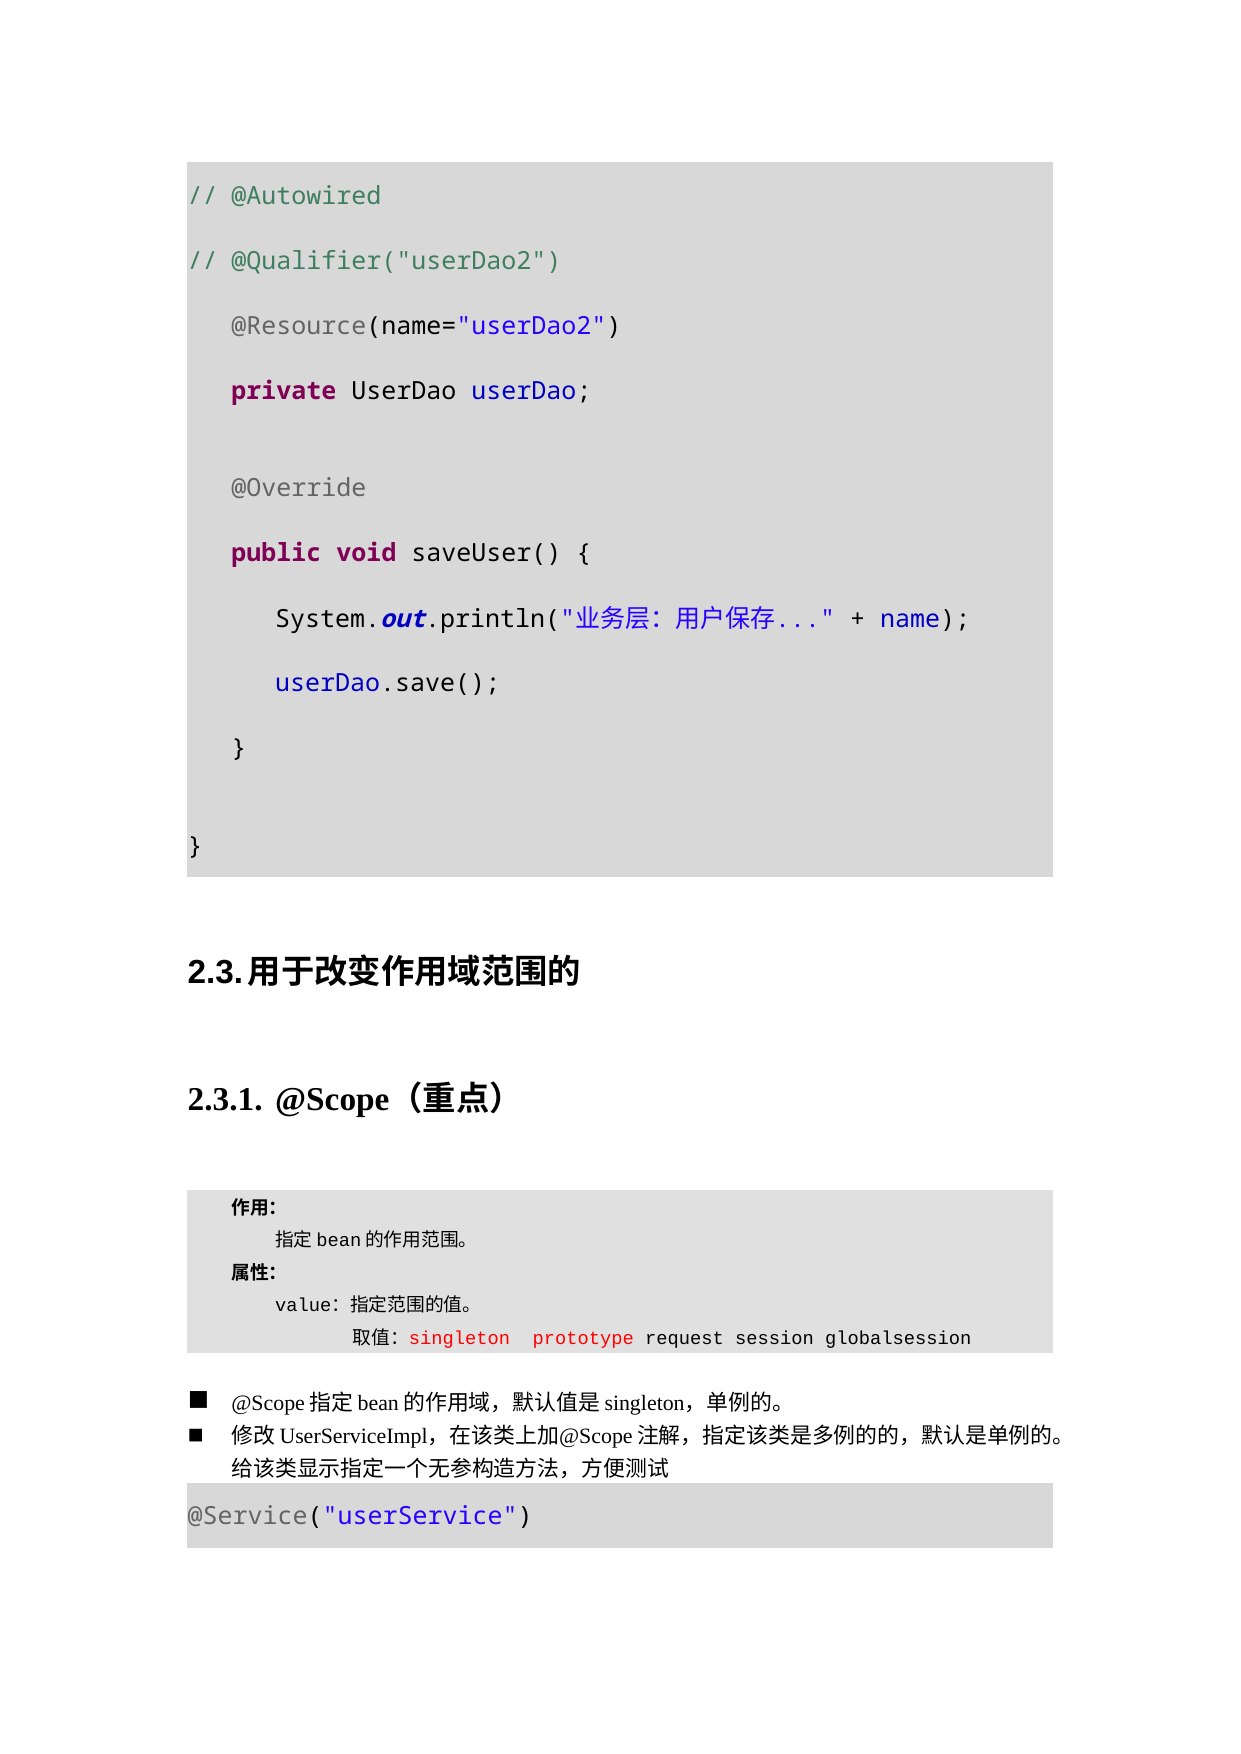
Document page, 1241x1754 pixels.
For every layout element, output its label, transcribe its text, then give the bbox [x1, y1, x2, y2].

text 指定bean的作用范围。 [187, 1223, 1053, 1255]
text userDao.save(); [187, 649, 1053, 714]
text 作用： [187, 1190, 1053, 1223]
list 修改UserServiceImpl，在该类上加@Scope注解，指定该类是多例的的，默认是单例的。给该类显示指定一个无参构造方法，方便测试 [187, 1418, 1053, 1483]
text private UserDao userDao; [187, 357, 1053, 422]
text } [187, 812, 1053, 877]
subtitle @Scope（重点） [187, 1063, 1053, 1128]
text value：指定范围的值。 [187, 1288, 1053, 1320]
text // @Autowired [187, 162, 1053, 227]
text @Service("userService") [187, 1483, 1053, 1548]
text System.out.println("业务层：用户保存..." + name); [187, 584, 1053, 649]
text } [187, 714, 1053, 779]
text // @Qualifier("userDao2") [187, 227, 1053, 292]
text public void saveUser() { [187, 519, 1053, 584]
text 属性： [187, 1255, 1053, 1288]
text @Resource(name="userDao2") [187, 292, 1053, 357]
text @Override [187, 454, 1053, 519]
list @Scope指定bean的作用域，默认值是singleton，单例的。 [187, 1385, 1053, 1418]
text 取值：singleton prototype request session globalsession [187, 1320, 1053, 1353]
subtitle 用于改变作用域范围的 [187, 937, 1053, 1002]
